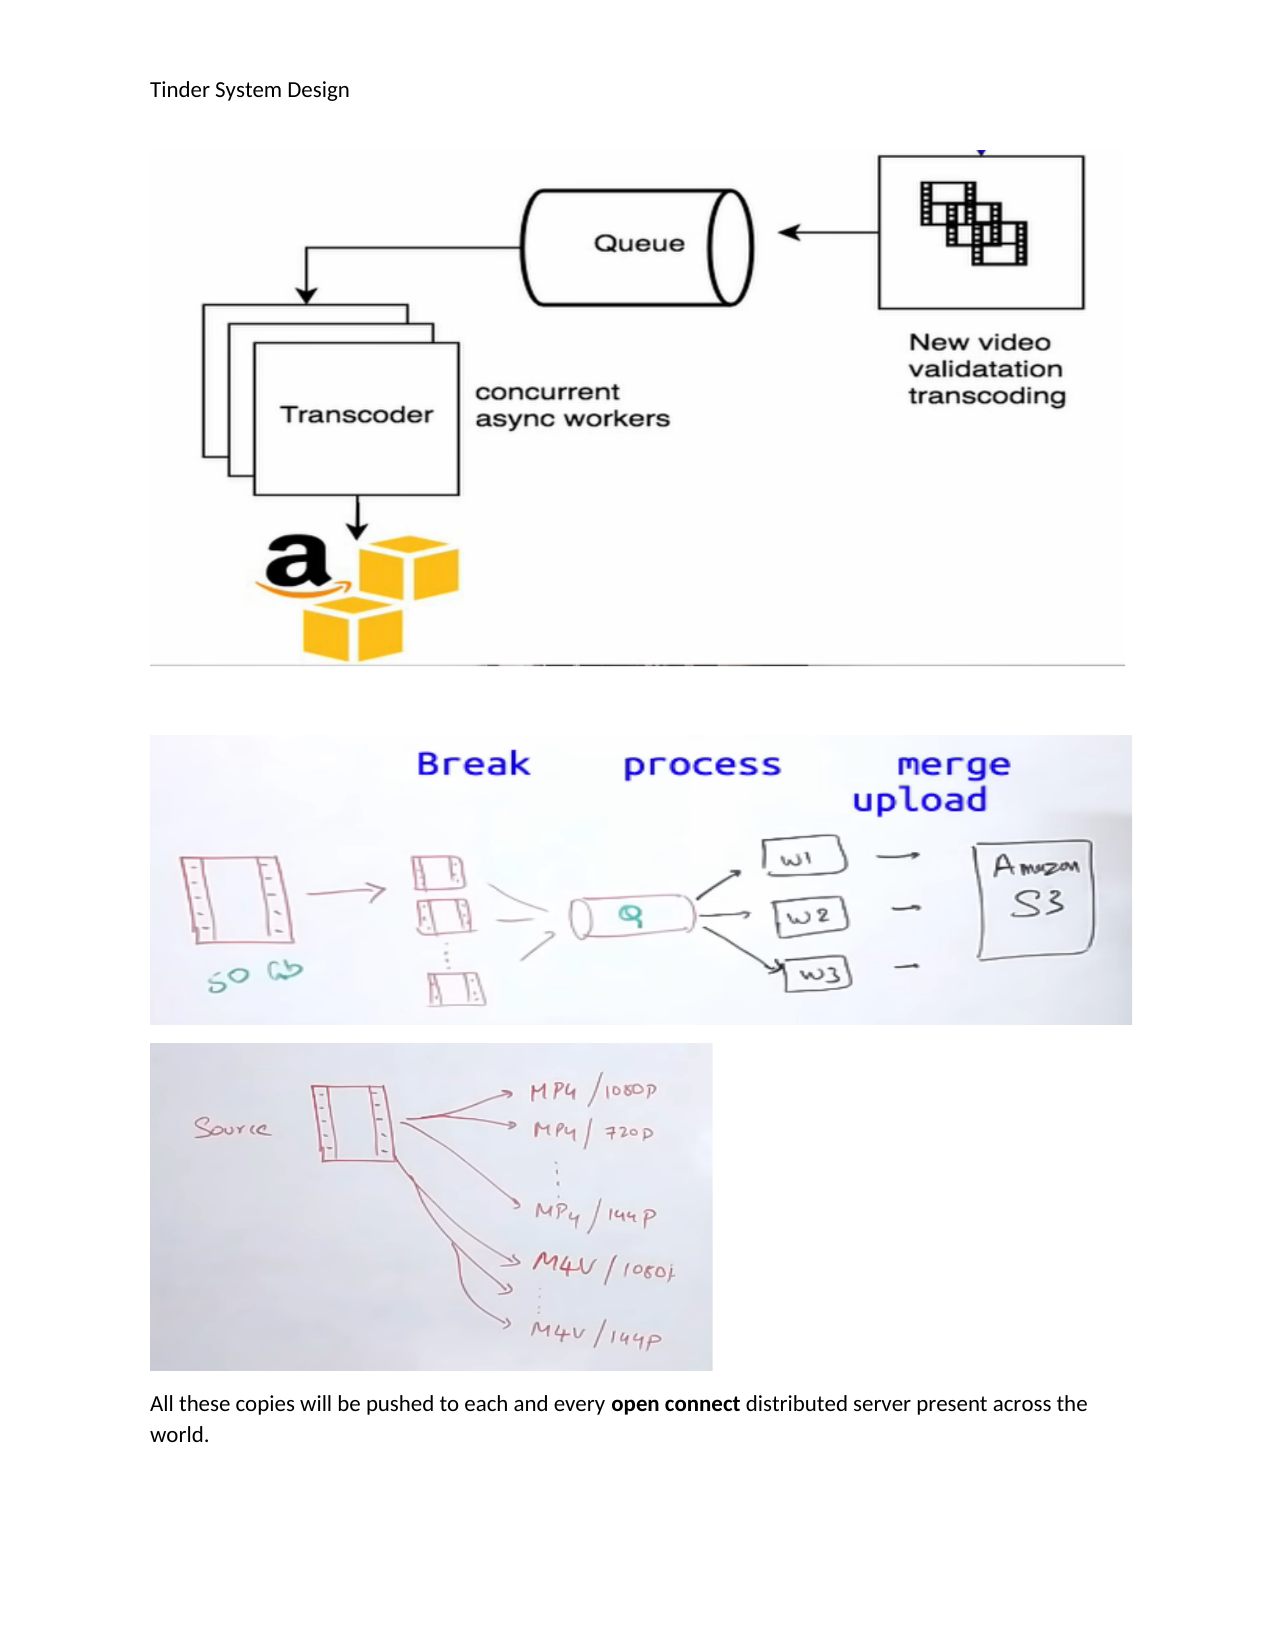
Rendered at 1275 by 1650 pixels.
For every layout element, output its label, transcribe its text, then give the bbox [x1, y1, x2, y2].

picture [150, 735, 1133, 1025]
picture [150, 150, 1125, 670]
text All these copies will be pushed to each and every open connect distributed server present across the world. [150, 1389, 1125, 1448]
picture [150, 1043, 713, 1371]
